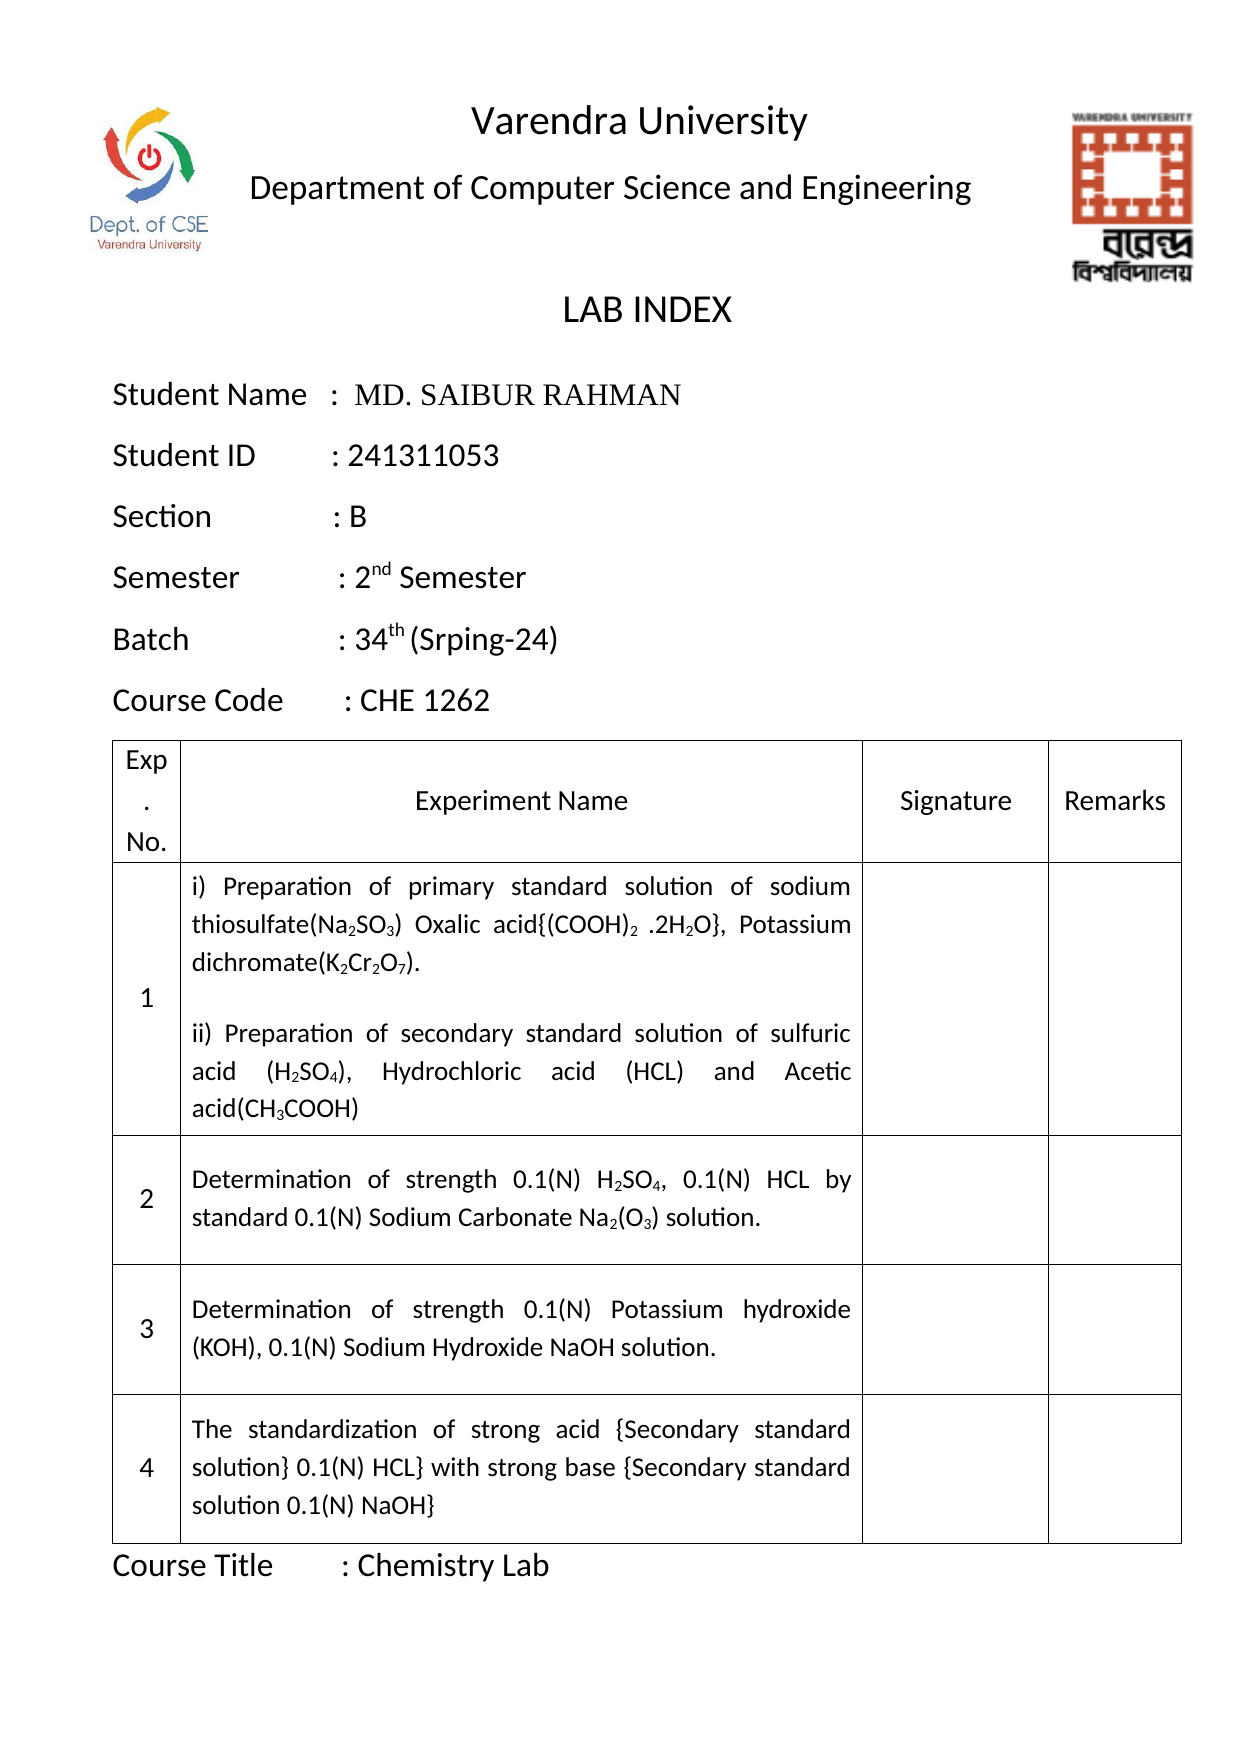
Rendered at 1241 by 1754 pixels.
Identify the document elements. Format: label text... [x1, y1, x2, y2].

table_cell 2 [113, 1136, 180, 1264]
table_cell [863, 1136, 1048, 1264]
text Student ID : 241311053 [112, 434, 1181, 475]
table_cell [863, 1265, 1048, 1394]
table_cell 3 [113, 1265, 180, 1394]
text Course Title : Chemistry Lab [112, 1544, 1181, 1585]
table_cell Determination of strength 0.1(N) H2SO4, 0.1(N) HCL by standard 0.1(N) Sodium Carbonate Na2(O3) solution. [181, 1136, 862, 1264]
text LAB INDEX [112, 284, 1181, 333]
text Semester : 2nd Semester [112, 557, 1181, 597]
table_header Experiment Name [181, 741, 862, 862]
text Batch : 34th (Srping-24) [112, 618, 1181, 658]
table_cell [1049, 1265, 1181, 1394]
table_cell 1 [113, 863, 180, 1134]
text Department of Computer Science and Engineering [231, 165, 1048, 208]
text Course Code : CHE 1262 [112, 679, 1181, 719]
table_header Remarks [1049, 741, 1181, 862]
table_cell [1049, 1136, 1181, 1264]
text Section : B [112, 496, 1181, 536]
picture [65, 93, 231, 265]
picture [1050, 98, 1201, 290]
table_header Signature [863, 741, 1048, 862]
table_cell [1049, 1395, 1181, 1543]
table_cell 4 [113, 1395, 180, 1543]
table_cell [863, 1395, 1048, 1543]
text Student Name : MD. SAIBUR RAHMAN [112, 373, 1181, 414]
text Varendra University [231, 94, 1181, 292]
table_cell [863, 863, 1048, 1134]
table_header Exp. No. [113, 741, 180, 862]
table_cell Determination of strength 0.1(N) Potassium hydroxide (KOH), 0.1(N) Sodium Hydroxide NaOH solution. [181, 1265, 862, 1394]
table_cell The standardization of strong acid {Secondary standard solution} 0.1(N) HCL} with strong base {Secondary standard solution 0.1(N) NaOH} [181, 1395, 862, 1543]
table_cell [1049, 863, 1181, 1134]
table_cell i) Preparation of primary standard solution of sodium thiosulfate(Na2SO3) Oxalic acid{(COOH)2 .2H2O}, Potassium dichromate(K2Cr2O7). ii) Preparation of secondary standard solution of sulfuric acid (H2SO4), Hydrochloric acid (HCL) and Acetic acid(CH3COOH) [181, 863, 862, 1134]
